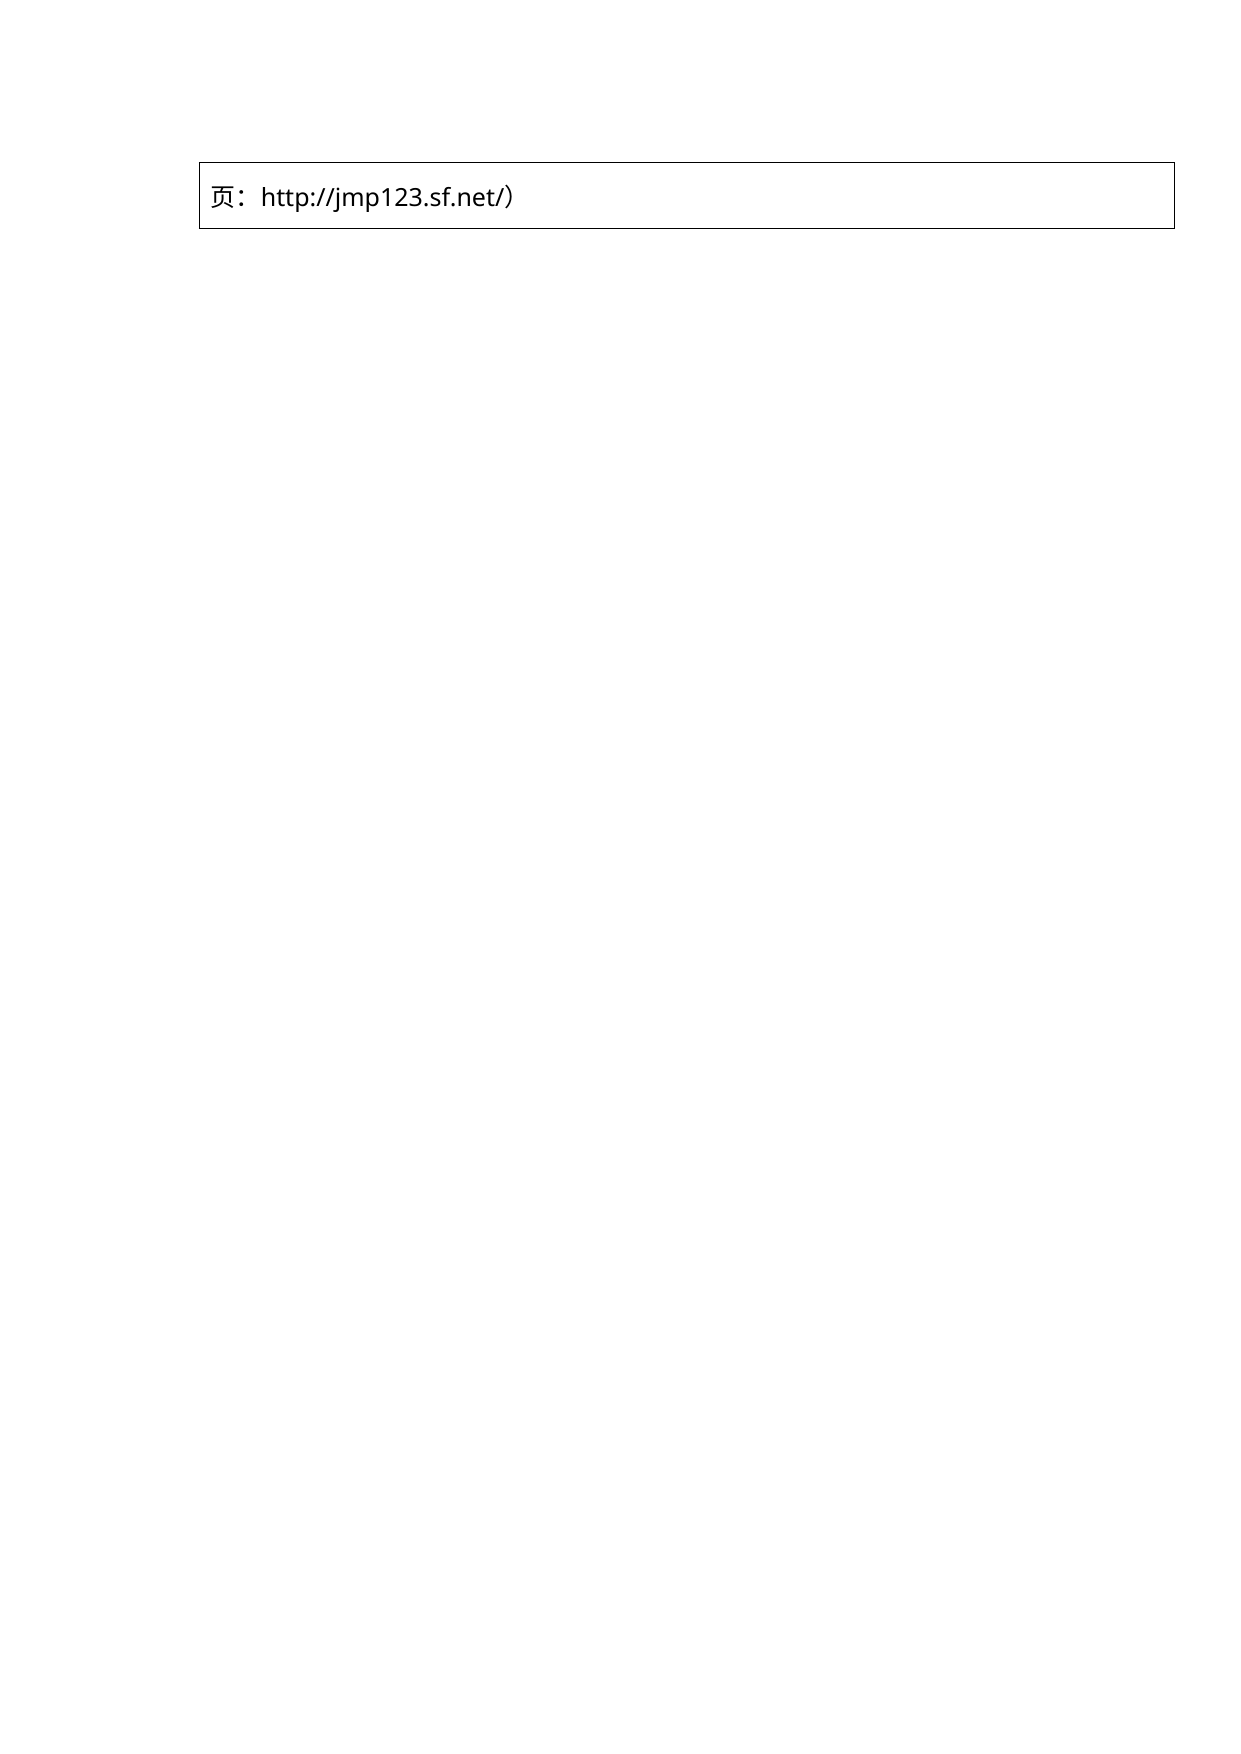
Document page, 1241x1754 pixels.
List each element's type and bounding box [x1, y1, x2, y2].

table_cell [200, 163, 1174, 228]
